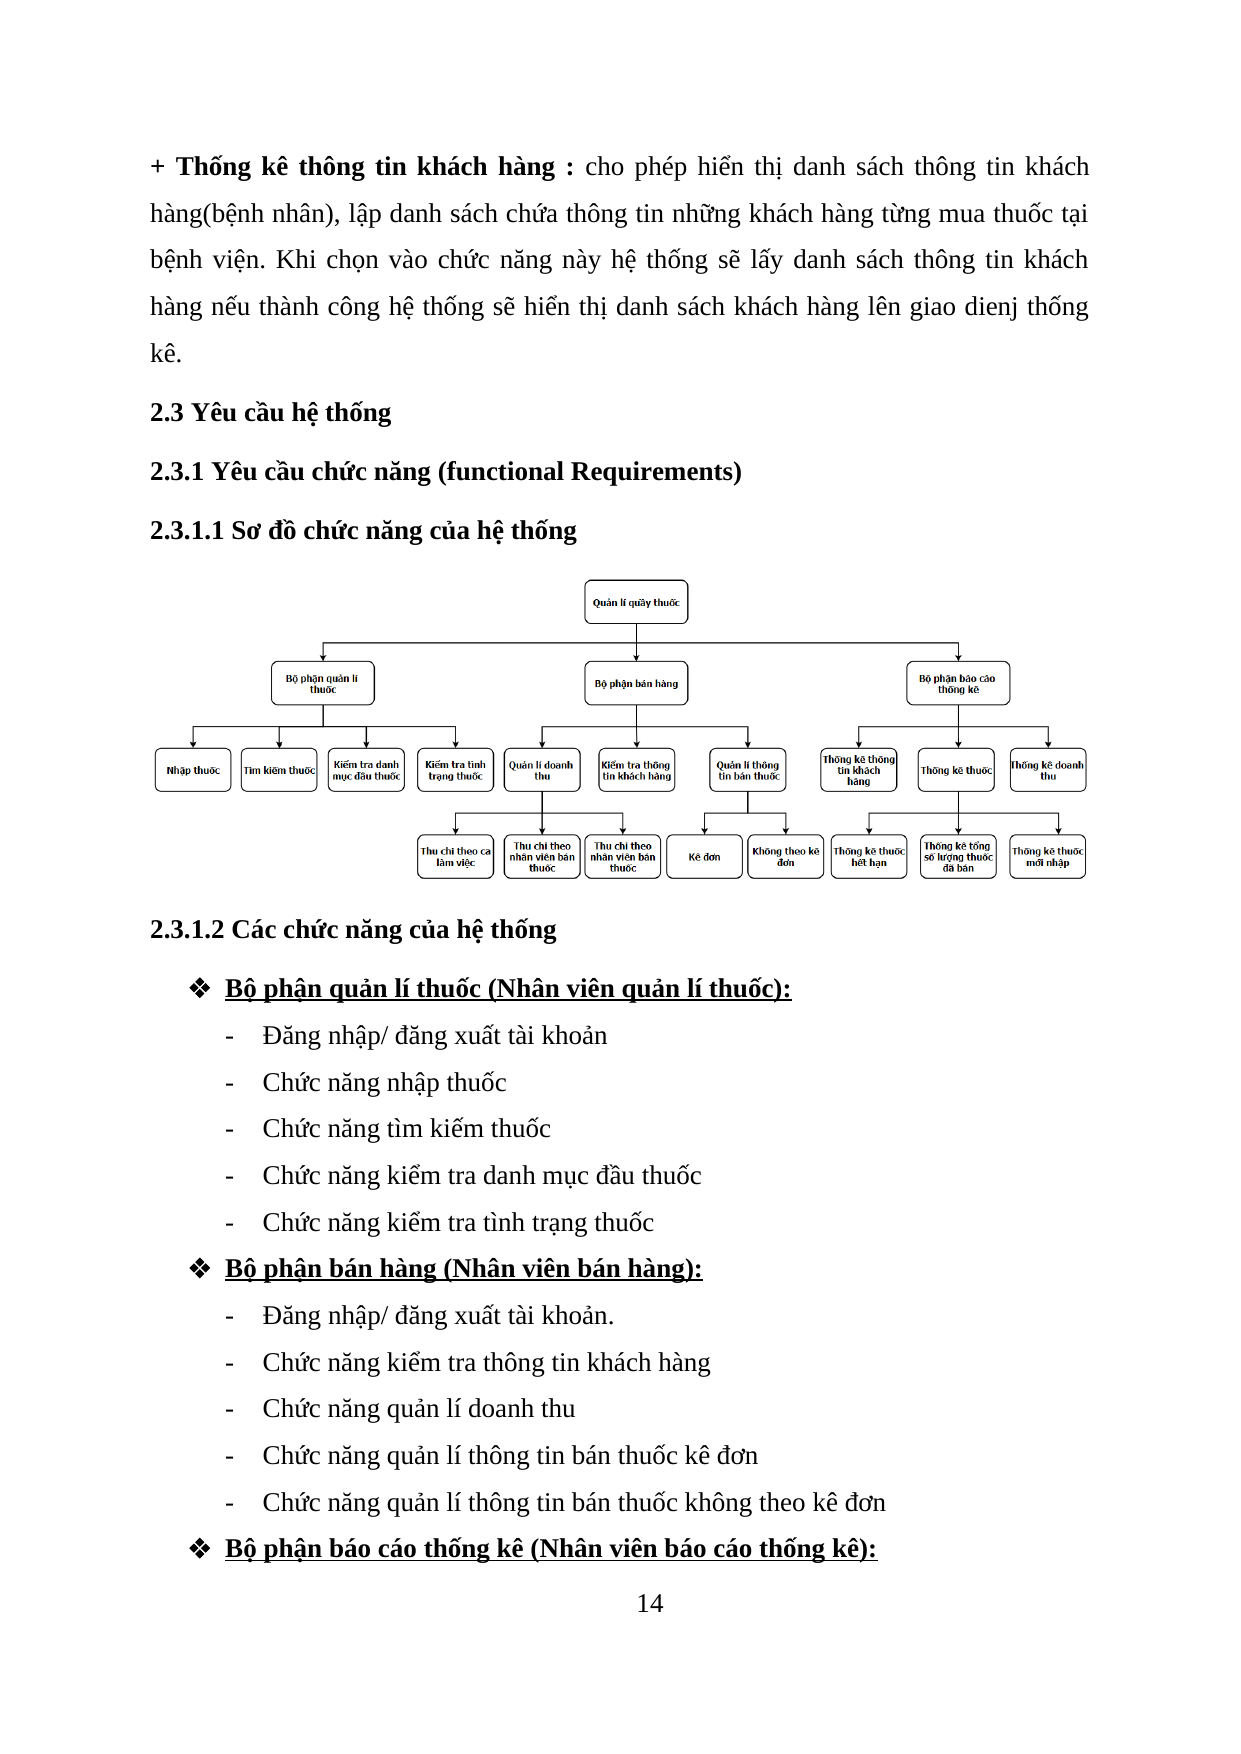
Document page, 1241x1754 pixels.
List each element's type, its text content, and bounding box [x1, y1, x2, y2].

list Chức năng kiểm tra tình trạng thuốc [225, 1206, 1090, 1237]
list Đăng nhập/ đăng xuất tài khoản. [225, 1299, 1090, 1330]
list Chức năng kiểm tra thông tin khách hàng [225, 1346, 1090, 1377]
text + Thống kê thông tin khách hàng : cho phép hiển thị danh sách thông tin khách hàng(bệnh nhân), lập danh sách chứa thông tin những khách hàng từng mua thuốc tại bệnh viện. Khi chọn vào chức năng này hệ thống sẽ lấy danh sách thông tin khách hàng nếu thành công hệ thống sẽ hiển thị danh sách khách hàng lên giao dienj thống kê. [150, 150, 1090, 368]
subtitle 2.3.1 Yêu cầu chức năng (functional Requirements) [150, 455, 1090, 486]
list Chức năng kiểm tra danh mục đầu thuốc [225, 1159, 1090, 1190]
list Đăng nhập/ đăng xuất tài khoản [225, 1019, 1090, 1050]
list Bộ phận báo cáo thống kê (Nhân viên báo cáo thống kê): [187, 1532, 1090, 1564]
subtitle 2.3.1.2 Các chức năng của hệ thống [150, 913, 1090, 944]
subtitle 2.3.1.1 Sơ đồ chức năng của hệ thống [150, 514, 1090, 545]
subtitle 2.3 Yêu cầu hệ thống [150, 396, 1090, 427]
list Chức năng nhập thuốc [225, 1066, 1090, 1097]
list Bộ phận bán hàng (Nhân viên bán hàng): [187, 1252, 1090, 1283]
list Chức năng tìm kiếm thuốc [225, 1112, 1090, 1143]
list Bộ phận quản lí thuốc (Nhân viên quản lí thuốc): [187, 972, 1090, 1003]
list Chức năng quản lí thông tin bán thuốc không theo kê đơn [225, 1486, 1090, 1517]
list Chức năng quản lí doanh thu [225, 1392, 1090, 1424]
picture [150, 573, 1091, 885]
list Chức năng quản lí thông tin bán thuốc kê đơn [225, 1439, 1090, 1470]
